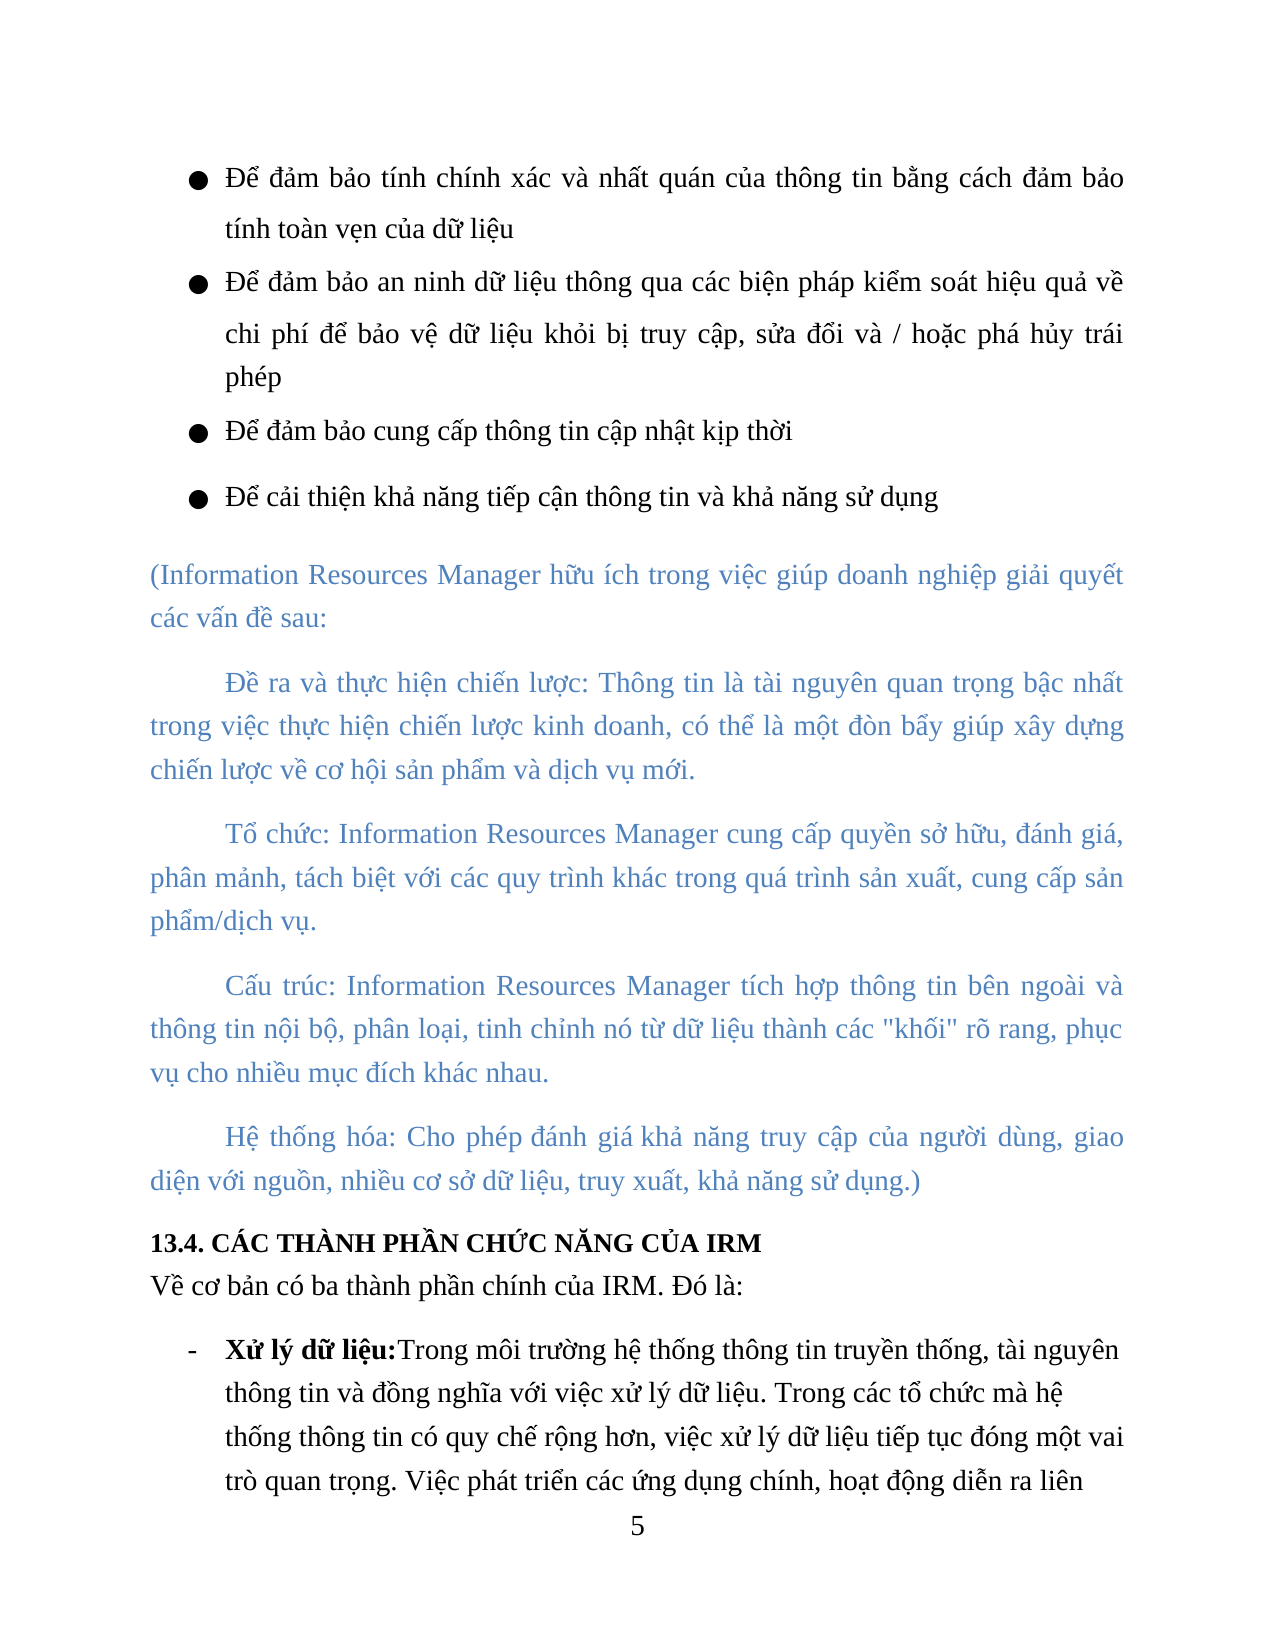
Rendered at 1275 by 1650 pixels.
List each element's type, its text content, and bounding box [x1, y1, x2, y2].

text Về cơ bản có ba thành phần chính của IRM. Đó là: [150, 1268, 1125, 1301]
text Hệ thống hóa: Cho phép đánh giá khả năng truy cập của người dùng, giao diện với nguồn, nhiều cơ sở dữ liệu, truy xuất, khả năng sử dụng.) [150, 1119, 1125, 1196]
text Cấu trúc: Information Resources Manager tích hợp thông tin bên ngoài và thông tin nội bộ, phân loại, tinh chỉnh nó từ dữ liệu thành các "khối" rõ rang, phục vụ cho nhiều mục đích khác nhau. [150, 968, 1125, 1088]
list Để đảm bảo cung cấp thông tin cập nhật kịp thời [187, 403, 1125, 454]
text (Information Resources Manager hữu ích trong việc giúp doanh nghiệp giải quyết các vấn đề sau: [150, 557, 1125, 634]
list Để đảm bảo tính chính xác và nhất quán của thông tin bằng cách đảm bảo tính toàn vẹn của dữ liệu [187, 150, 1125, 245]
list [187, 1332, 1125, 1496]
list Để cải thiện khả năng tiếp cận thông tin và khả năng sử dụng [187, 470, 1125, 521]
text Tổ chức: Information Resources Manager cung cấp quyền sở hữu, đánh giá, phân mảnh, tách biệt với các quy trình khác trong quá trình sản xuất, cung cấp sản phẩm/dịch vụ. [150, 816, 1125, 937]
list Để đảm bảo an ninh dữ liệu thông qua các biện pháp kiểm soát hiệu quả về chi phí để bảo vệ dữ liệu khỏi bị truy cập, sửa đổi và / hoặc phá hủy trái phép [187, 255, 1125, 393]
text Đề ra và thực hiện chiến lược: Thông tin là tài nguyên quan trọng bậc nhất trong việc thực hiện chiến lược kinh doanh, có thể là một đòn bẩy giúp xây dựng chiến lược về cơ hội sản phẩm và dịch vụ mới. [150, 665, 1125, 786]
subtitle 13.4. CÁC THÀNH PHẦN CHỨC NĂNG CỦA IRM [150, 1227, 1125, 1258]
